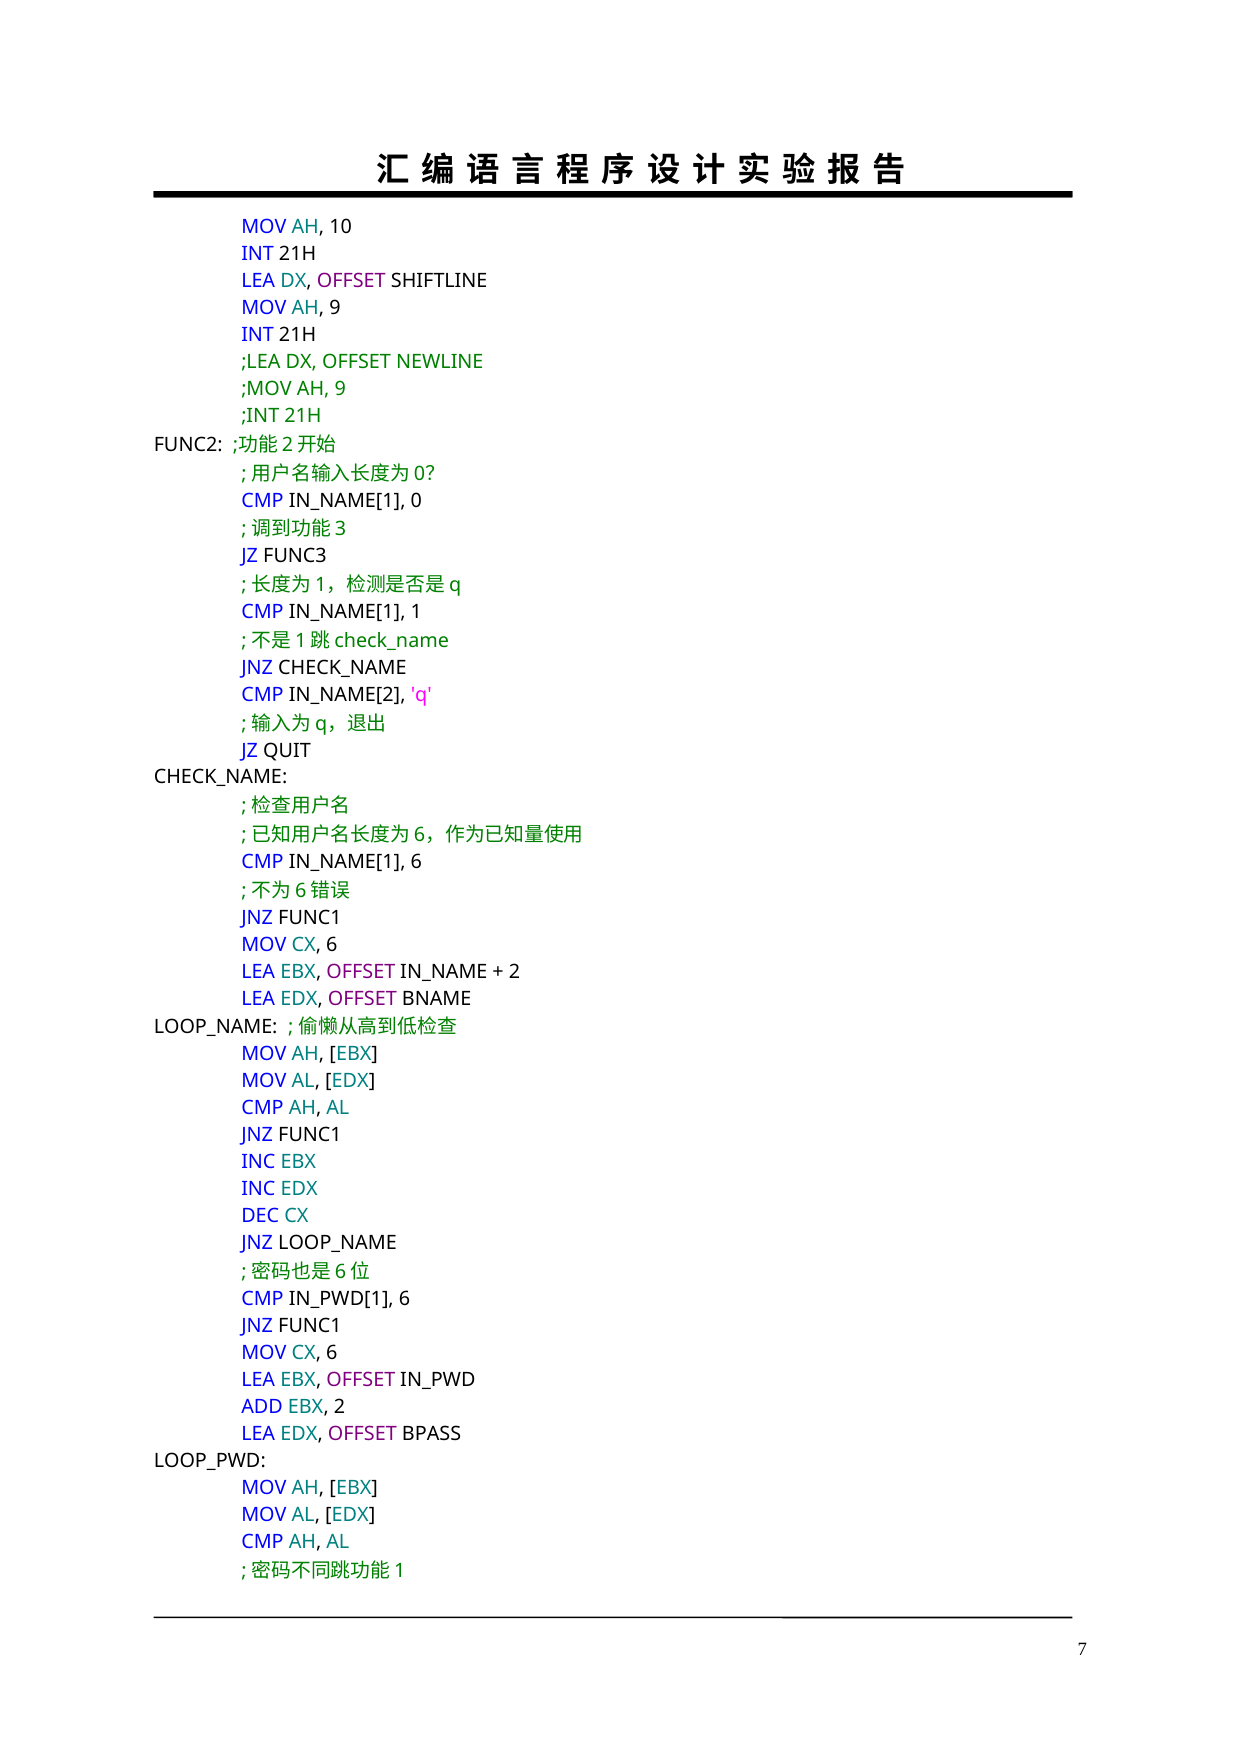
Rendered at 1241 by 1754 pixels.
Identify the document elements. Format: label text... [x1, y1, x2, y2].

text JNZ FUNC1 [153, 1121, 1087, 1148]
text CMP IN_NAME[1], 0 [153, 486, 1087, 513]
text MOV AH, [EBX] [153, 1473, 1087, 1500]
text ; 调到功能3 [153, 513, 1087, 542]
text INT 21H [153, 239, 1087, 267]
text CMP IN_PWD[1], 6 [153, 1284, 1087, 1311]
text JNZ FUNC1 [153, 903, 1087, 930]
text DEC CX [153, 1202, 1087, 1228]
text INC EBX [153, 1148, 1087, 1174]
text JNZ CHECK_NAME [153, 653, 1087, 680]
text JZ QUIT [153, 736, 1087, 763]
text ;LEA DX, OFFSET NEWLINE [153, 347, 1087, 374]
text CMP IN_NAME[1], 6 [153, 847, 1087, 874]
text ; 密码不同跳功能1 [153, 1554, 1087, 1583]
text ; 检查用户名 [153, 790, 1087, 818]
text JNZ FUNC1 [153, 1311, 1087, 1338]
text JNZ LOOP_NAME [153, 1228, 1087, 1256]
text ;INT 21H [153, 401, 1087, 428]
text MOV AH, 10 [153, 213, 1087, 239]
text LEA DX, OFFSET SHIFTLINE [153, 267, 1087, 293]
text LEA EDX, OFFSET BNAME [153, 984, 1087, 1011]
text ; 输入为q，退出 [153, 707, 1087, 736]
text MOV AL, [EDX] [153, 1067, 1087, 1094]
text INT 21H [153, 321, 1087, 347]
text LEA EDX, OFFSET BPASS [153, 1419, 1087, 1446]
text ADD EBX, 2 [153, 1392, 1087, 1419]
text CMP AH, AL [153, 1527, 1087, 1554]
text MOV CX, 6 [153, 1338, 1087, 1365]
text INC EDX [153, 1174, 1087, 1202]
text FUNC2: ;功能2开始 [153, 428, 1087, 457]
text ; 长度为1，检测是否是q [153, 569, 1087, 597]
text LEA EBX, OFFSET IN_NAME + 2 [153, 957, 1087, 984]
text LOOP_NAME: ; 偷懒从高到低检查 [153, 1011, 1087, 1040]
text ; 不是1跳check_name [153, 624, 1087, 653]
text ; 密码也是6位 [153, 1256, 1087, 1284]
text CHECK_NAME: [153, 763, 1087, 790]
text ; 已知用户名长度为6，作为已知量使用 [153, 818, 1087, 847]
text MOV AL, [EDX] [153, 1500, 1087, 1527]
text MOV AH, 9 [153, 293, 1087, 321]
text JZ FUNC3 [153, 542, 1087, 569]
text ; 用户名输入长度为0？ [153, 457, 1087, 486]
text ; 不为6错误 [153, 874, 1087, 903]
text CMP IN_NAME[2], 'q' [153, 680, 1087, 707]
text LOOP_PWD: [153, 1446, 1087, 1473]
text LEA EBX, OFFSET IN_PWD [153, 1365, 1087, 1392]
text MOV CX, 6 [153, 930, 1087, 957]
text ;MOV AH, 9 [153, 374, 1087, 401]
text CMP IN_NAME[1], 1 [153, 597, 1087, 624]
text CMP AH, AL [153, 1094, 1087, 1121]
text MOV AH, [EBX] [153, 1040, 1087, 1067]
